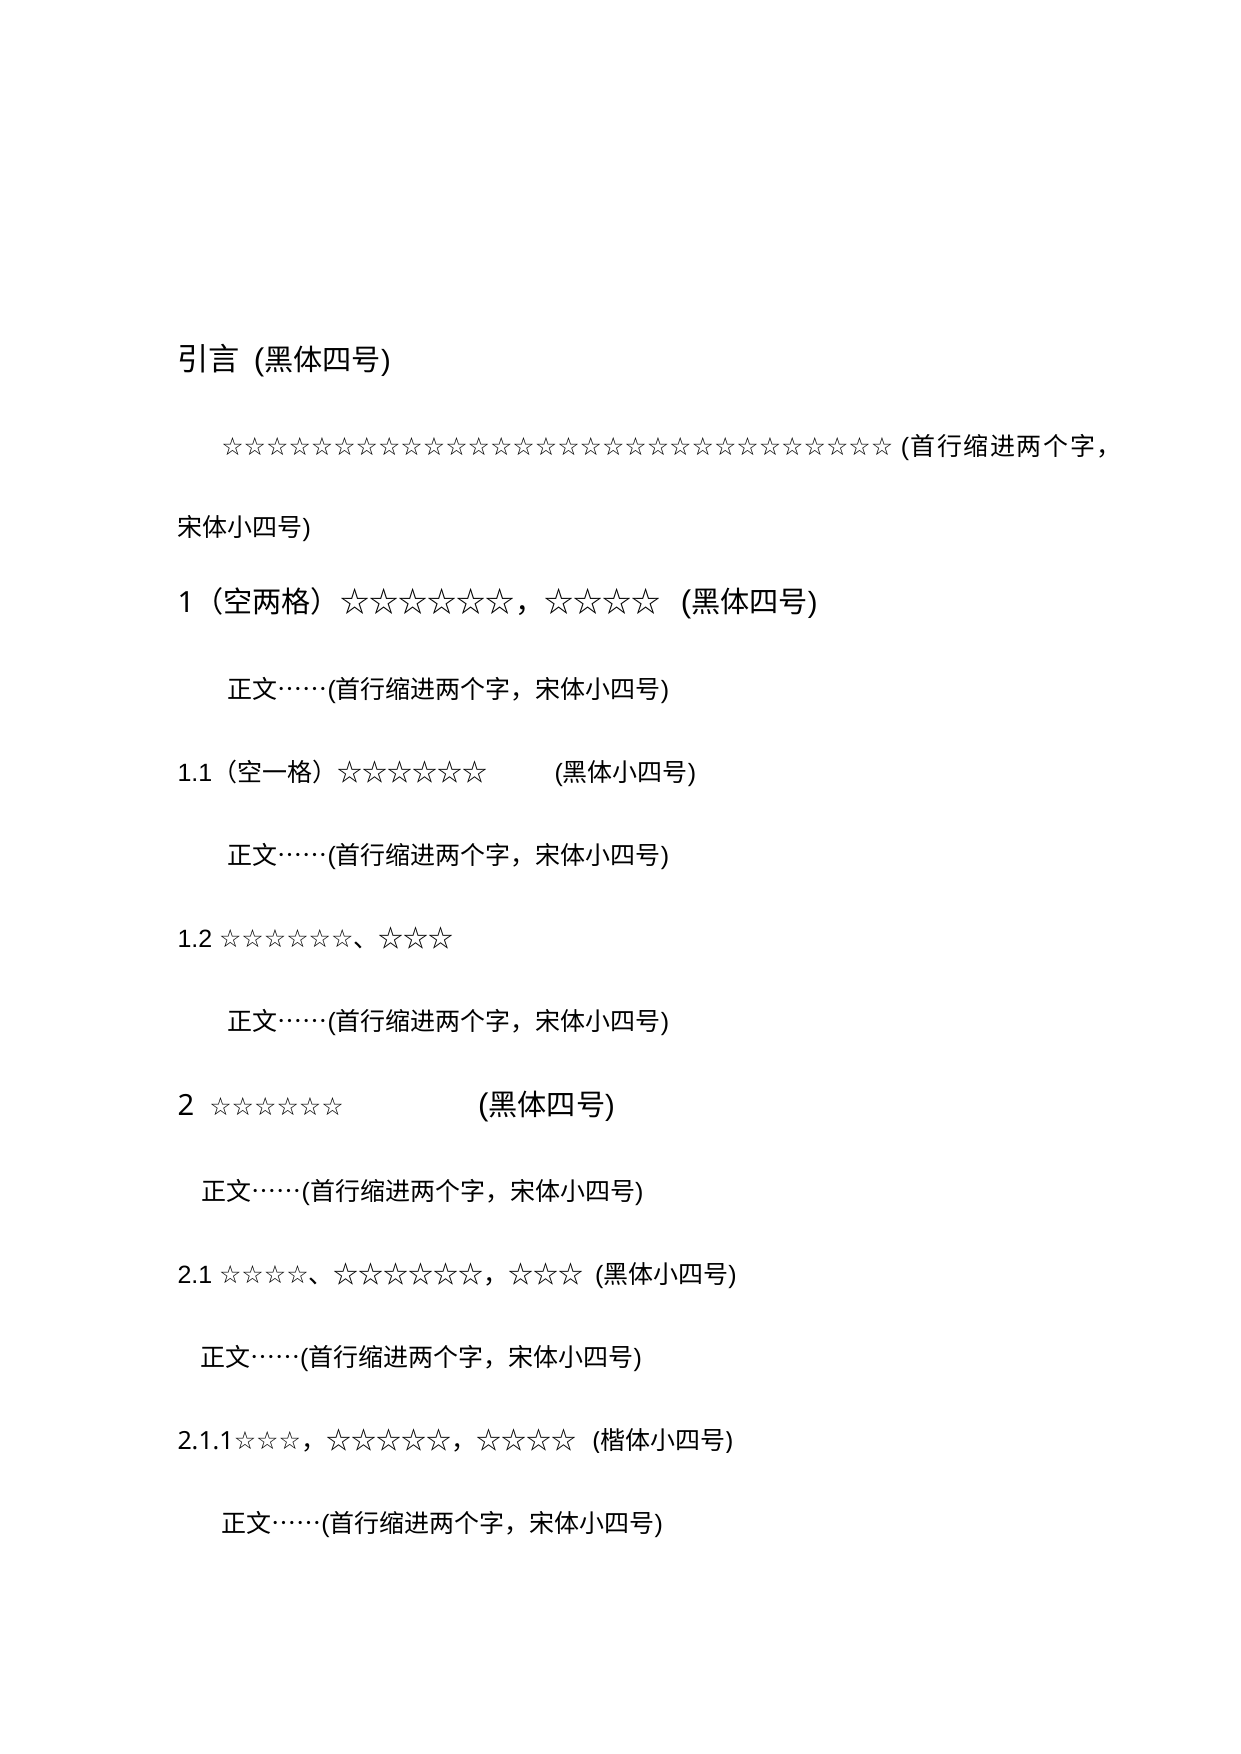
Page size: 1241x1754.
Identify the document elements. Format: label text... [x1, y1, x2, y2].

text 引言 (黑体四号) [177, 324, 1122, 389]
text 正文……(首行缩进两个字，宋体小四号) [177, 1157, 1122, 1222]
text 1（空两格）☆☆☆☆☆☆，☆☆☆☆ (黑体四号) [177, 567, 1122, 632]
text ☆☆☆☆☆☆☆☆☆☆☆☆☆☆☆☆☆☆☆☆☆☆☆☆☆☆☆☆☆☆ (首行缩进两个字，宋体小四号) [177, 412, 1122, 558]
text 正文……(首行缩进两个字，宋体小四号) [177, 821, 1122, 886]
text 正文……(首行缩进两个字，宋体小四号) [177, 655, 1122, 720]
text 2 ☆☆☆☆☆☆ (黑体四号) [177, 1071, 1122, 1136]
text 正文……(首行缩进两个字，宋体小四号) [177, 1323, 1122, 1388]
text 正文……(首行缩进两个字，宋体小四号) [177, 987, 1122, 1052]
text 1.1（空一格）☆☆☆☆☆☆ (黑体小四号) [177, 738, 1122, 803]
text 1.2 ☆☆☆☆☆☆、☆☆☆ [177, 904, 1122, 969]
text 2.1.1☆☆☆，☆☆☆☆☆，☆☆☆☆ (楷体小四号) [177, 1406, 1122, 1471]
text 2.1 ☆☆☆☆、☆☆☆☆☆☆，☆☆☆ (黑体小四号) [177, 1240, 1122, 1305]
text 正文……(首行缩进两个字，宋体小四号) [177, 1489, 1122, 1554]
